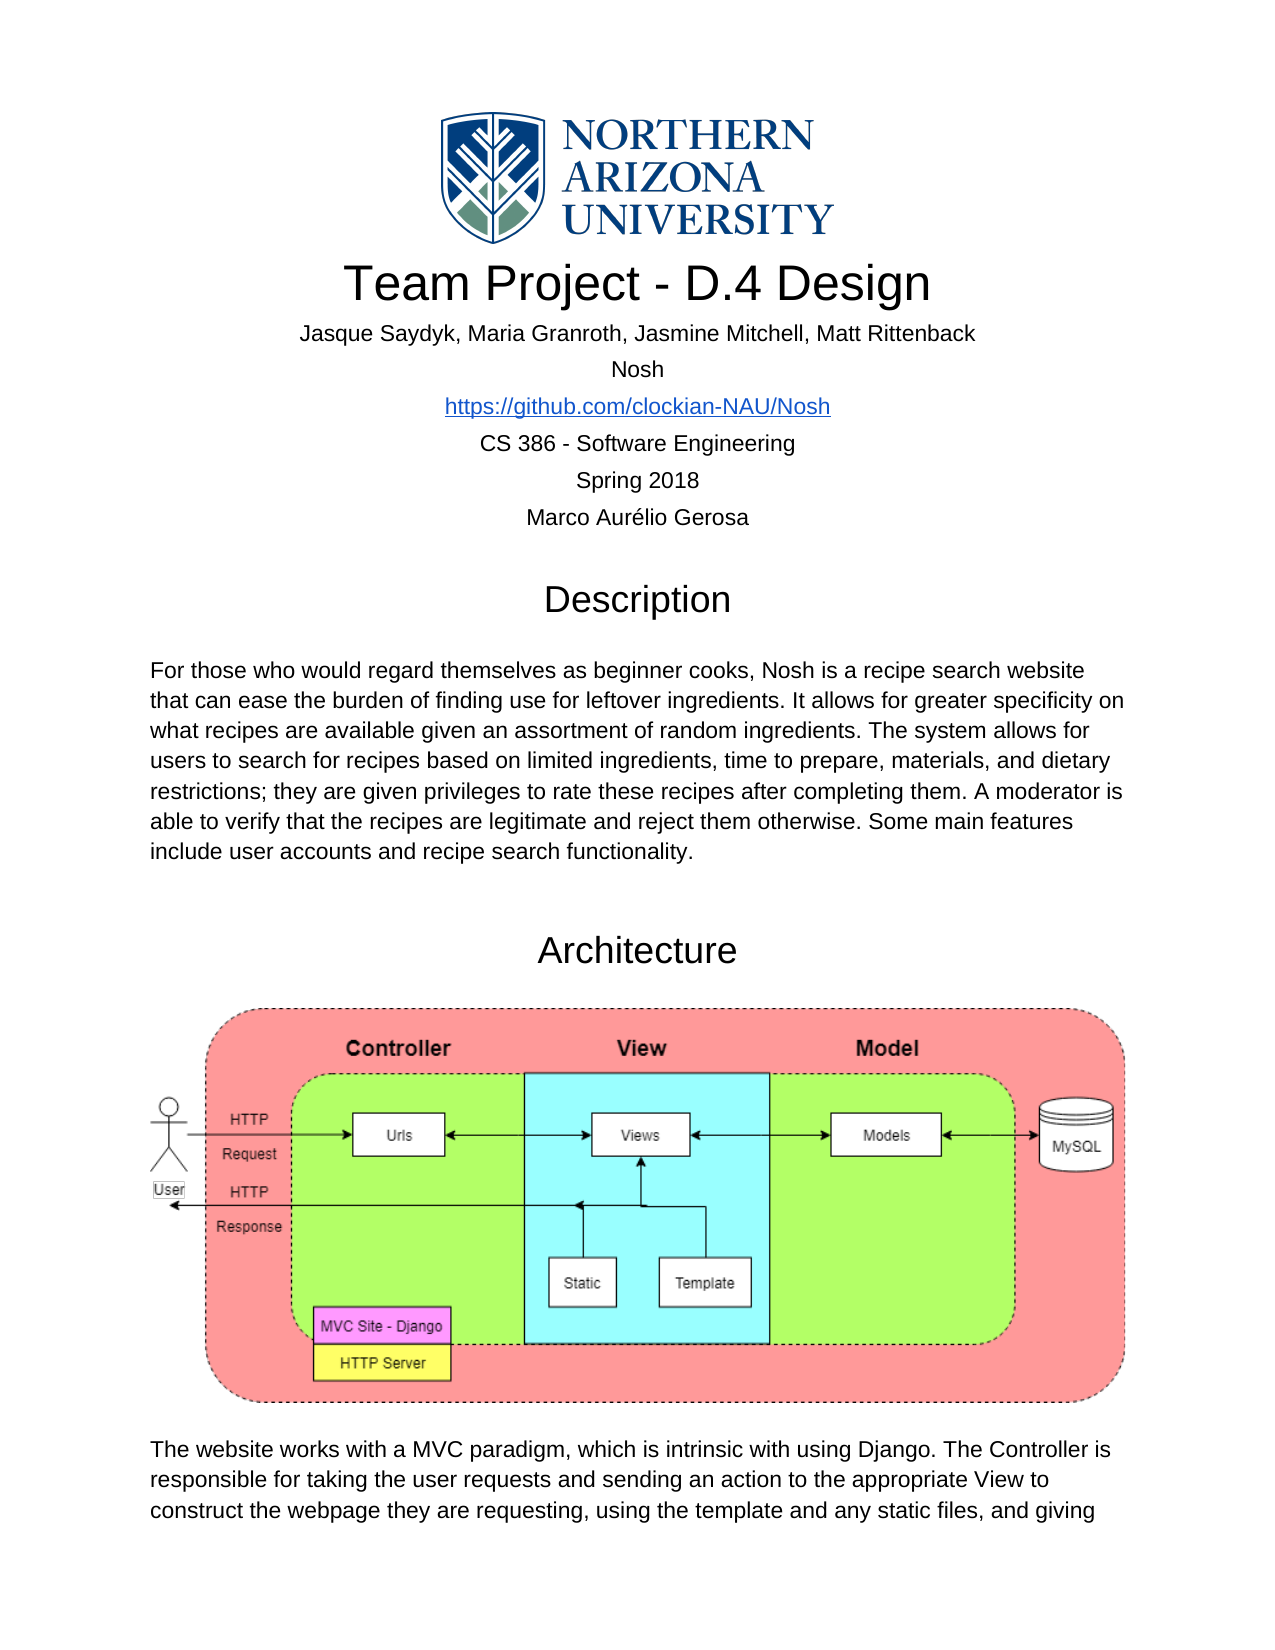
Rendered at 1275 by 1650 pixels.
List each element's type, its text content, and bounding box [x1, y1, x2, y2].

text CS 386 - Software Engineering [150, 430, 1125, 456]
picture [441, 112, 834, 244]
picture [150, 1008, 1125, 1403]
text Architecture [150, 929, 1125, 972]
text Team Project - D.4 Design [150, 253, 1125, 311]
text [150, 1436, 1125, 1523]
text Spring 2018 [150, 467, 1125, 493]
text Marco Aurélio Gerosa [150, 503, 1125, 530]
text For those who would regard themselves as beginner cooks, Nosh is a recipe search website that can ease the burden of finding use for leftover ingredients. It allows for greater specificity on what recipes are available given an assortment of random ingredients. The system allows for users to search for recipes based on limited ingredients, time to prepare, materials, and dietary restrictions; they are given privileges to rate these recipes after completing them. A moderator is able to verify that the recipes are legitimate and reject them otherwise. Some main features include user accounts and recipe search functionality. [150, 657, 1125, 864]
text Nosh [150, 356, 1125, 383]
text Jasque Saydyk, Maria Granroth, Jasmine Mitchell, Matt Rittenback [150, 319, 1125, 346]
text https://github.com/clockian-NAU/Nosh [150, 393, 1125, 419]
text Description [150, 577, 1125, 620]
